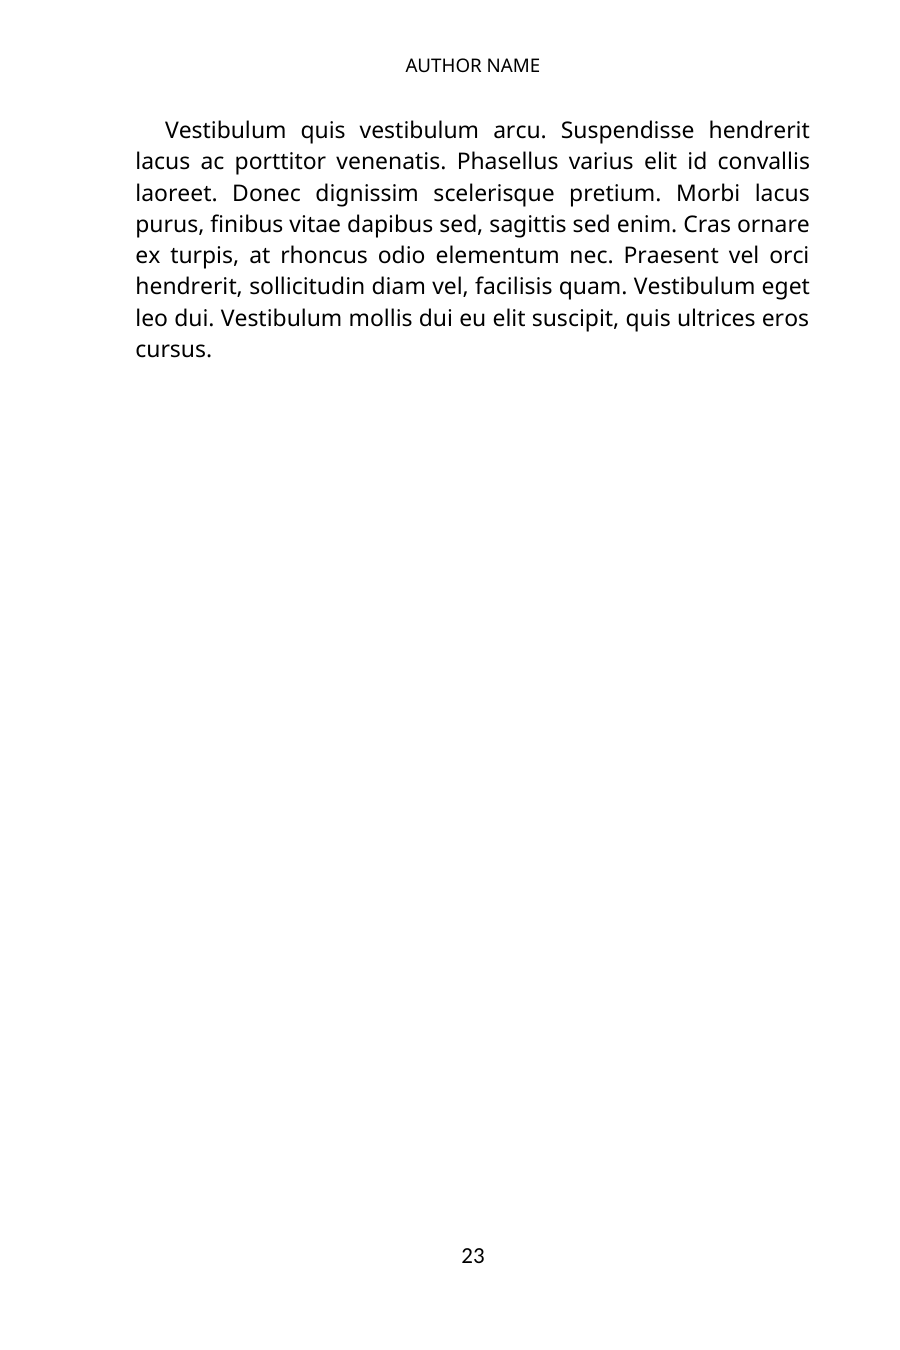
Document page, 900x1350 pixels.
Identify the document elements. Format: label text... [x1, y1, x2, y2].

text Vestibulum quis vestibulum arcu. Suspendisse hendrerit lacus ac porttitor venenatis. Phasellus varius elit id convallis laoreet. Donec dignissim scelerisque pretium. Morbi lacus purus, finibus vitae dapibus sed, sagittis sed enim. Cras ornare ex turpis, at rhoncus odio elementum nec. Praesent vel orci hendrerit, sollicitudin diam vel, facilisis quam. Vestibulum eget leo dui. Vestibulum mollis dui eu elit suscipit, quis ultrices eros cursus. [135, 114, 810, 364]
